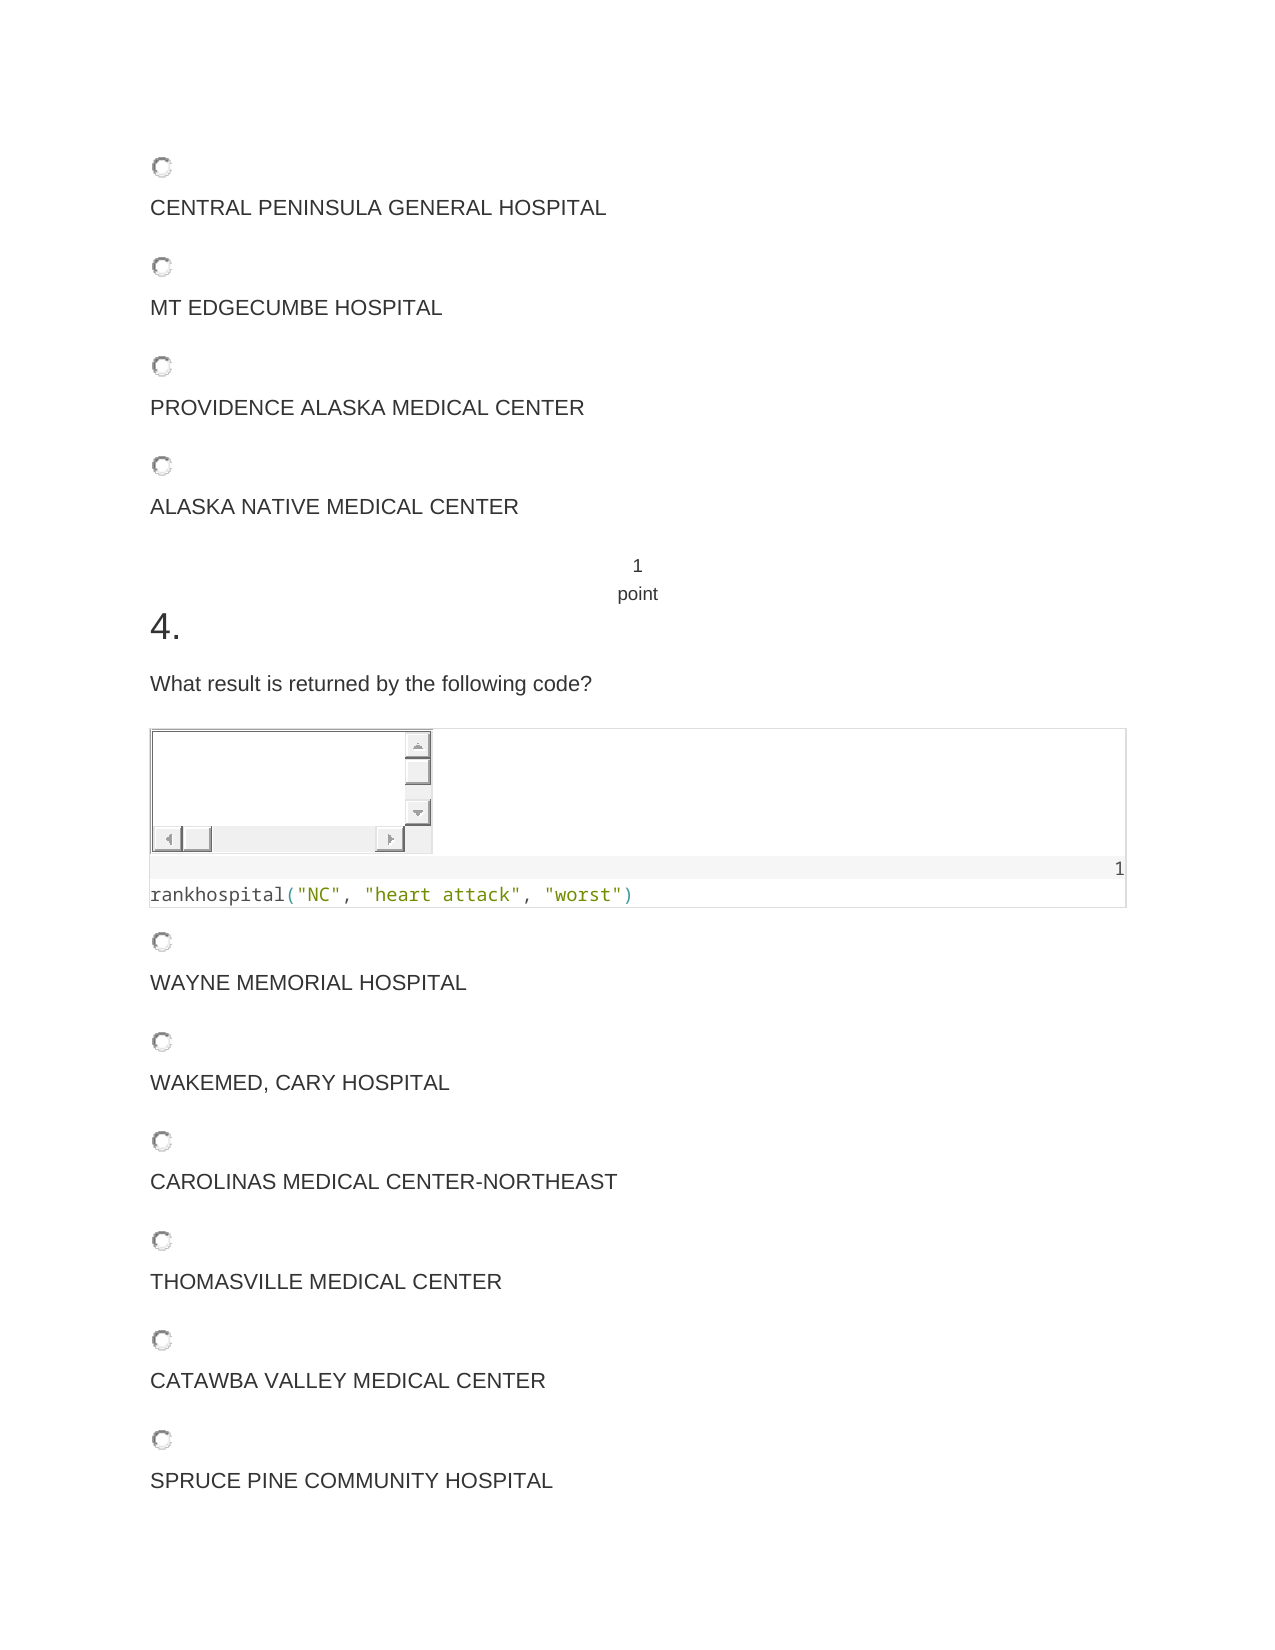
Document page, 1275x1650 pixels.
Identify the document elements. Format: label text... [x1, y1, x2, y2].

text What result is returned by the following code? [150, 663, 1125, 696]
text 1 [150, 856, 1125, 879]
text WAYNE MEMORIAL HOSPITAL [150, 962, 1125, 995]
text CAROLINAS MEDICAL CENTER-NORTHEAST [150, 1162, 1125, 1194]
text rankhospital("NC", "heart attack", "worst") [150, 879, 1125, 907]
text ALASKA NATIVE MEDICAL CENTER [150, 486, 1125, 519]
text 1 point [150, 548, 1125, 604]
text PROVIDENCE ALASKA MEDICAL CENTER [150, 387, 1125, 419]
text MT EDGECUMBE HOSPITAL [150, 287, 1125, 320]
text SPRUCE PINE COMMUNITY HOSPITAL [150, 1460, 1125, 1493]
text WAKEMED, CARY HOSPITAL [150, 1062, 1125, 1095]
text THOMASVILLE MEDICAL CENTER [150, 1261, 1125, 1294]
text 4. [150, 604, 1125, 648]
text CATAWBA VALLEY MEDICAL CENTER [150, 1361, 1125, 1394]
text CENTRAL PENINSULA GENERAL HOSPITAL [150, 188, 1125, 220]
